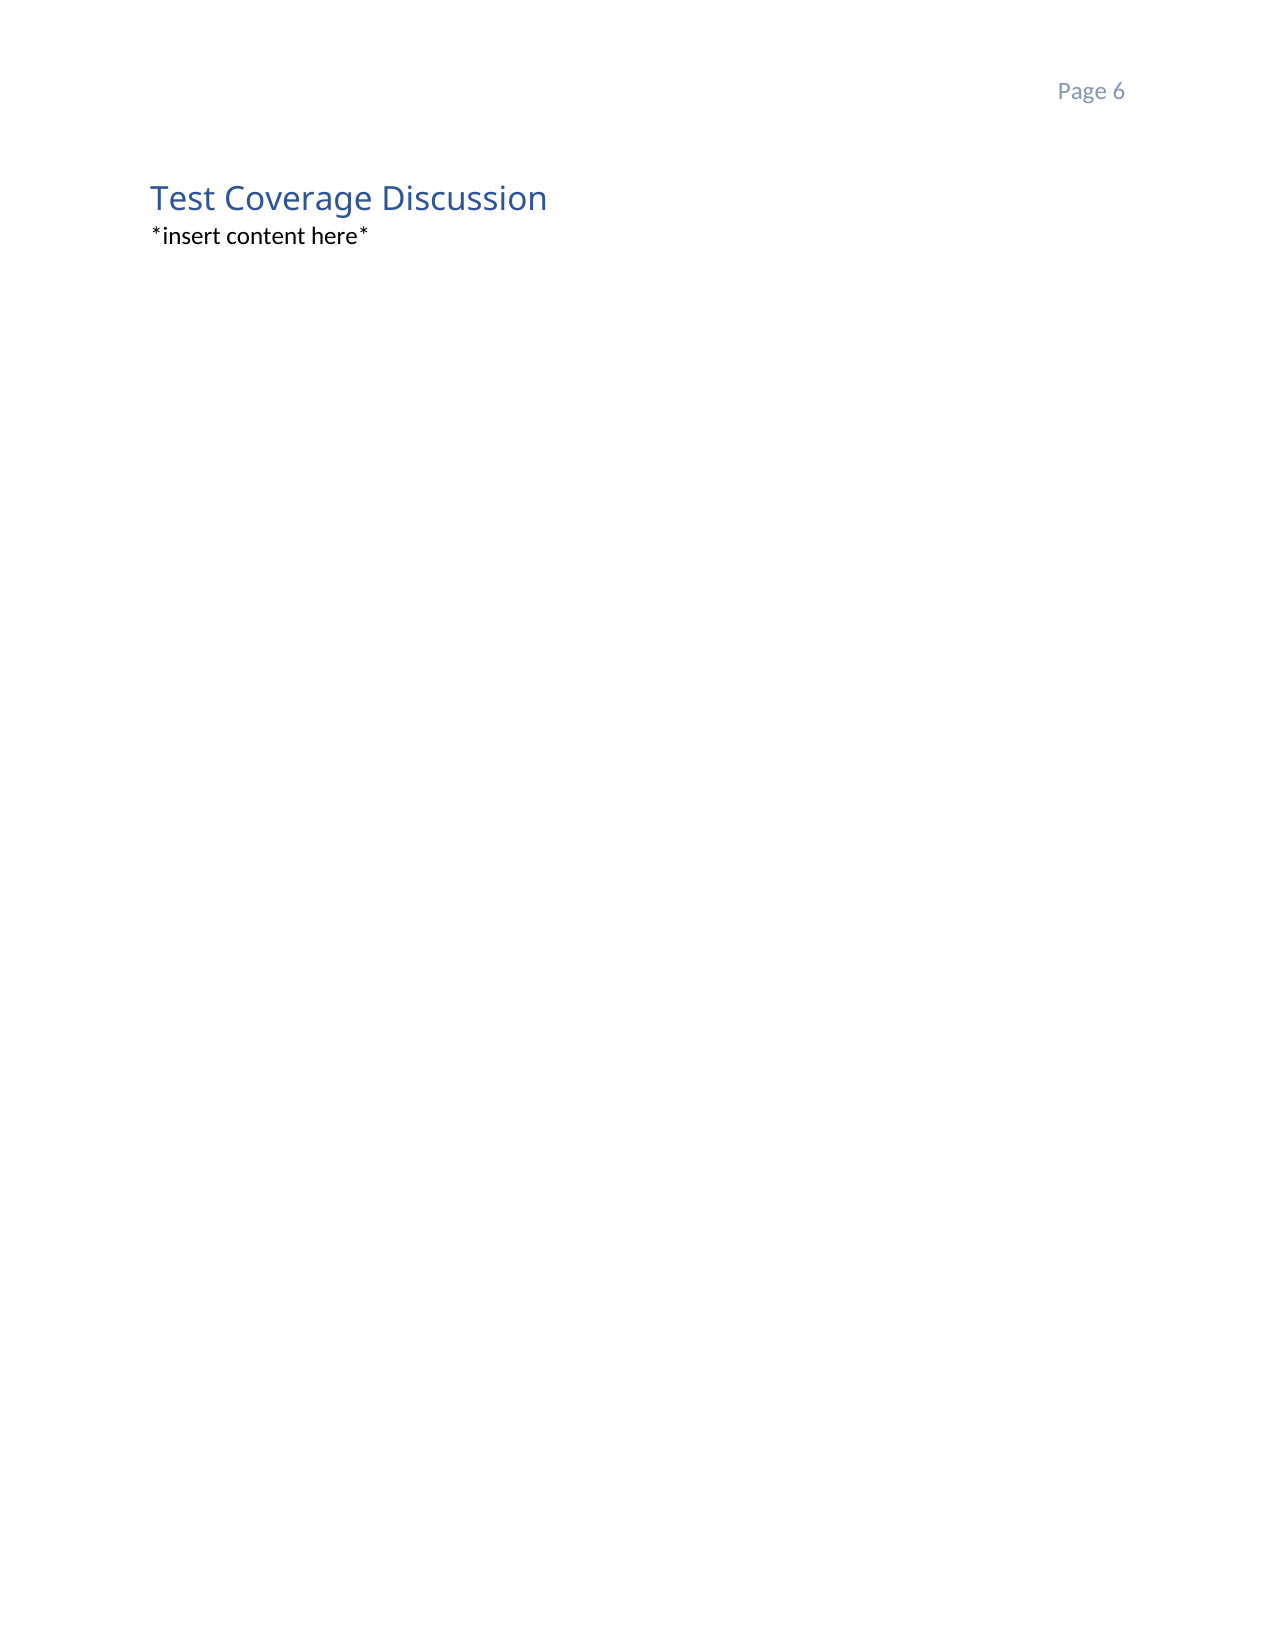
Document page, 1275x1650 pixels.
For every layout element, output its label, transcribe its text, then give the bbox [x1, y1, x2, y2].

text *insert content here* [150, 220, 1125, 251]
subtitle Test Coverage Discussion [150, 175, 1125, 220]
